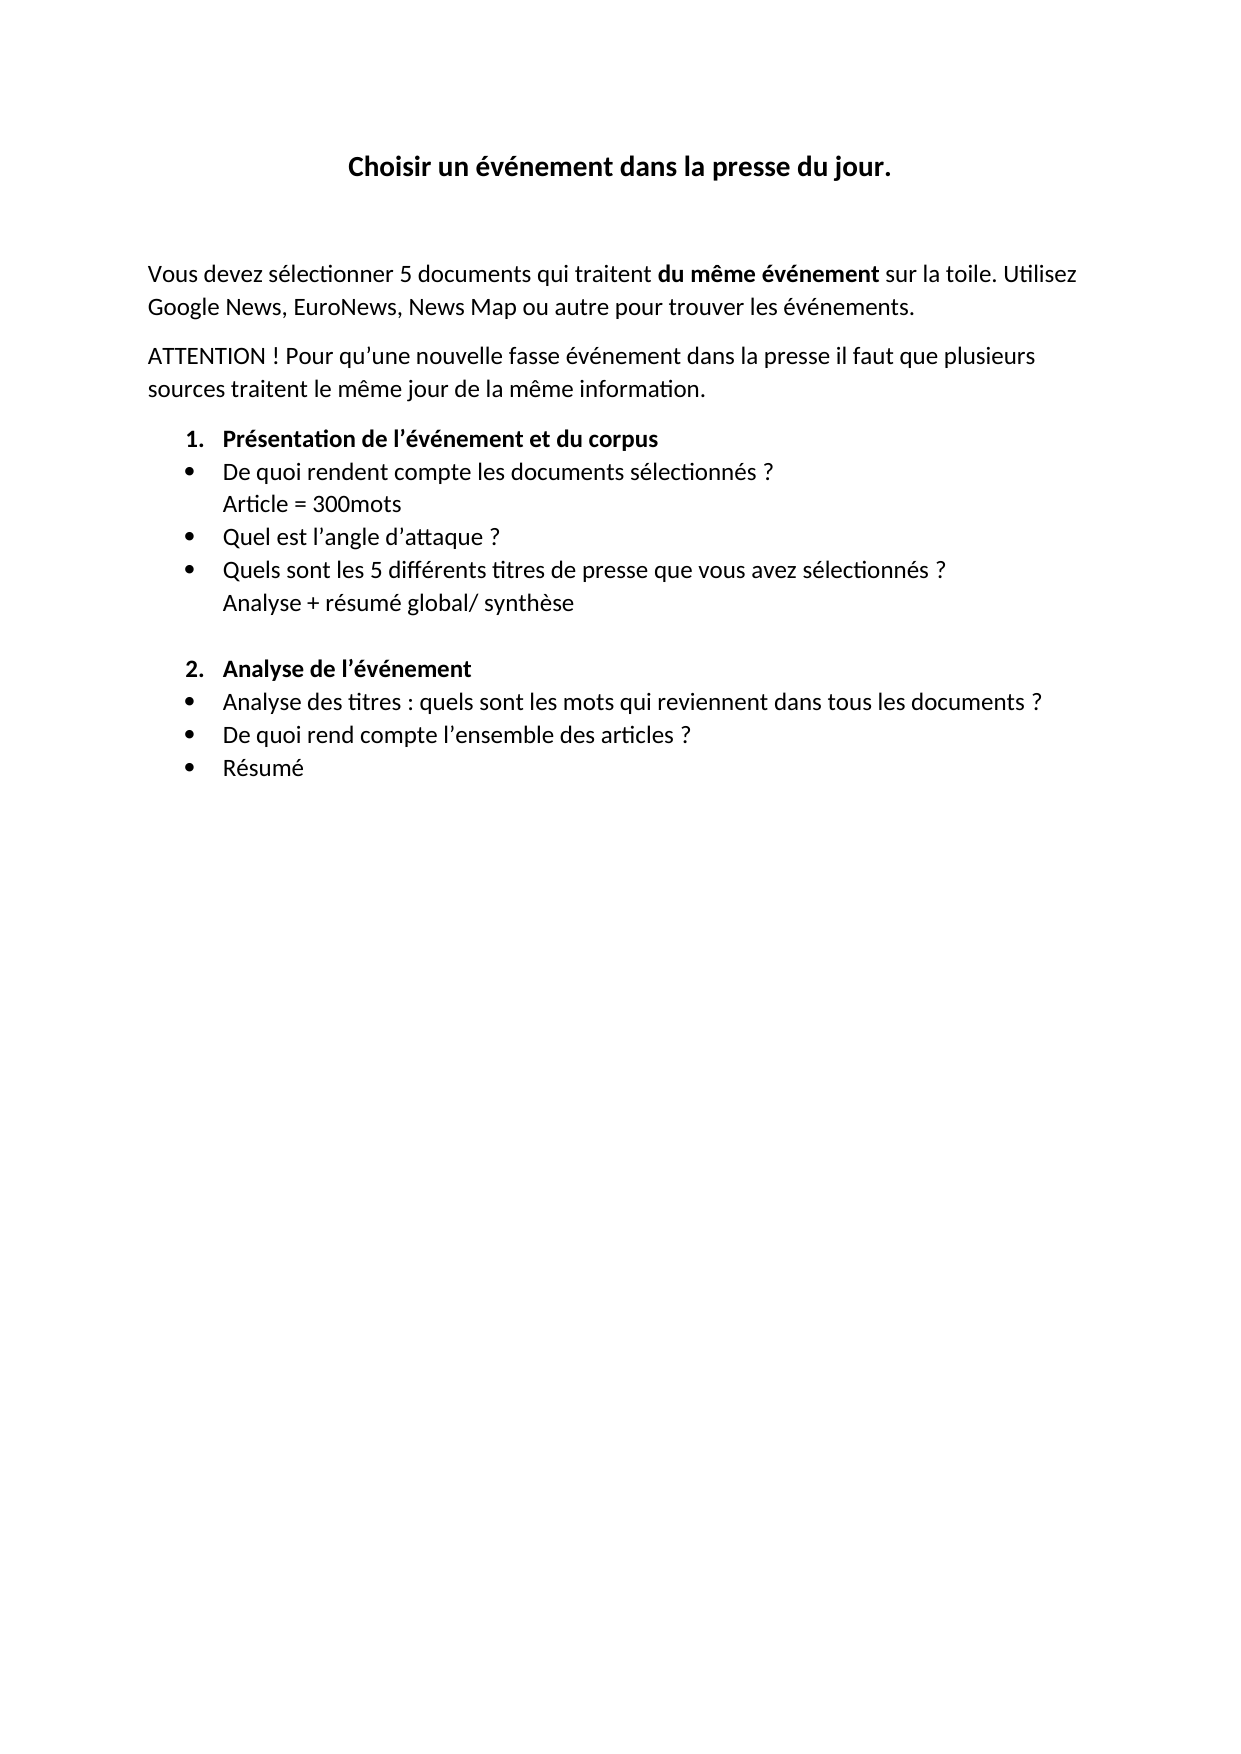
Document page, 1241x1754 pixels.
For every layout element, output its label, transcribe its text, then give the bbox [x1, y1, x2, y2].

list Résumé [185, 752, 1093, 782]
list Article = 300mots [223, 489, 1093, 519]
list Analyse des titres : quels sont les mots qui reviennent dans tous les documents ? [185, 686, 1093, 717]
list Quels sont les 5 différents titres de presse que vous avez sélectionnés ? [185, 554, 1093, 585]
text Choisir un événement dans la presse du jour. [148, 148, 1093, 183]
list Présentation de l’événement et du corpus [185, 423, 1093, 453]
list Analyse + résumé global/ synthèse [223, 587, 1093, 618]
list De quoi rend compte l’ensemble des articles ? [185, 719, 1093, 749]
list De quoi rendent compte les documents sélectionnés ? [185, 456, 1093, 486]
list Analyse de l’événement [185, 653, 1093, 684]
list Quel est l’angle d’attaque ? [185, 522, 1093, 552]
text ATTENTION ! Pour qu’une nouvelle fasse événement dans la presse il faut que plusieurs sources traitent le même jour de la même information. [148, 340, 1093, 404]
text Vous devez sélectionner 5 documents qui traitent du même événement sur la toile. Utilisez Google News, EuroNews, News Map ou autre pour trouver les événements. [148, 258, 1093, 321]
